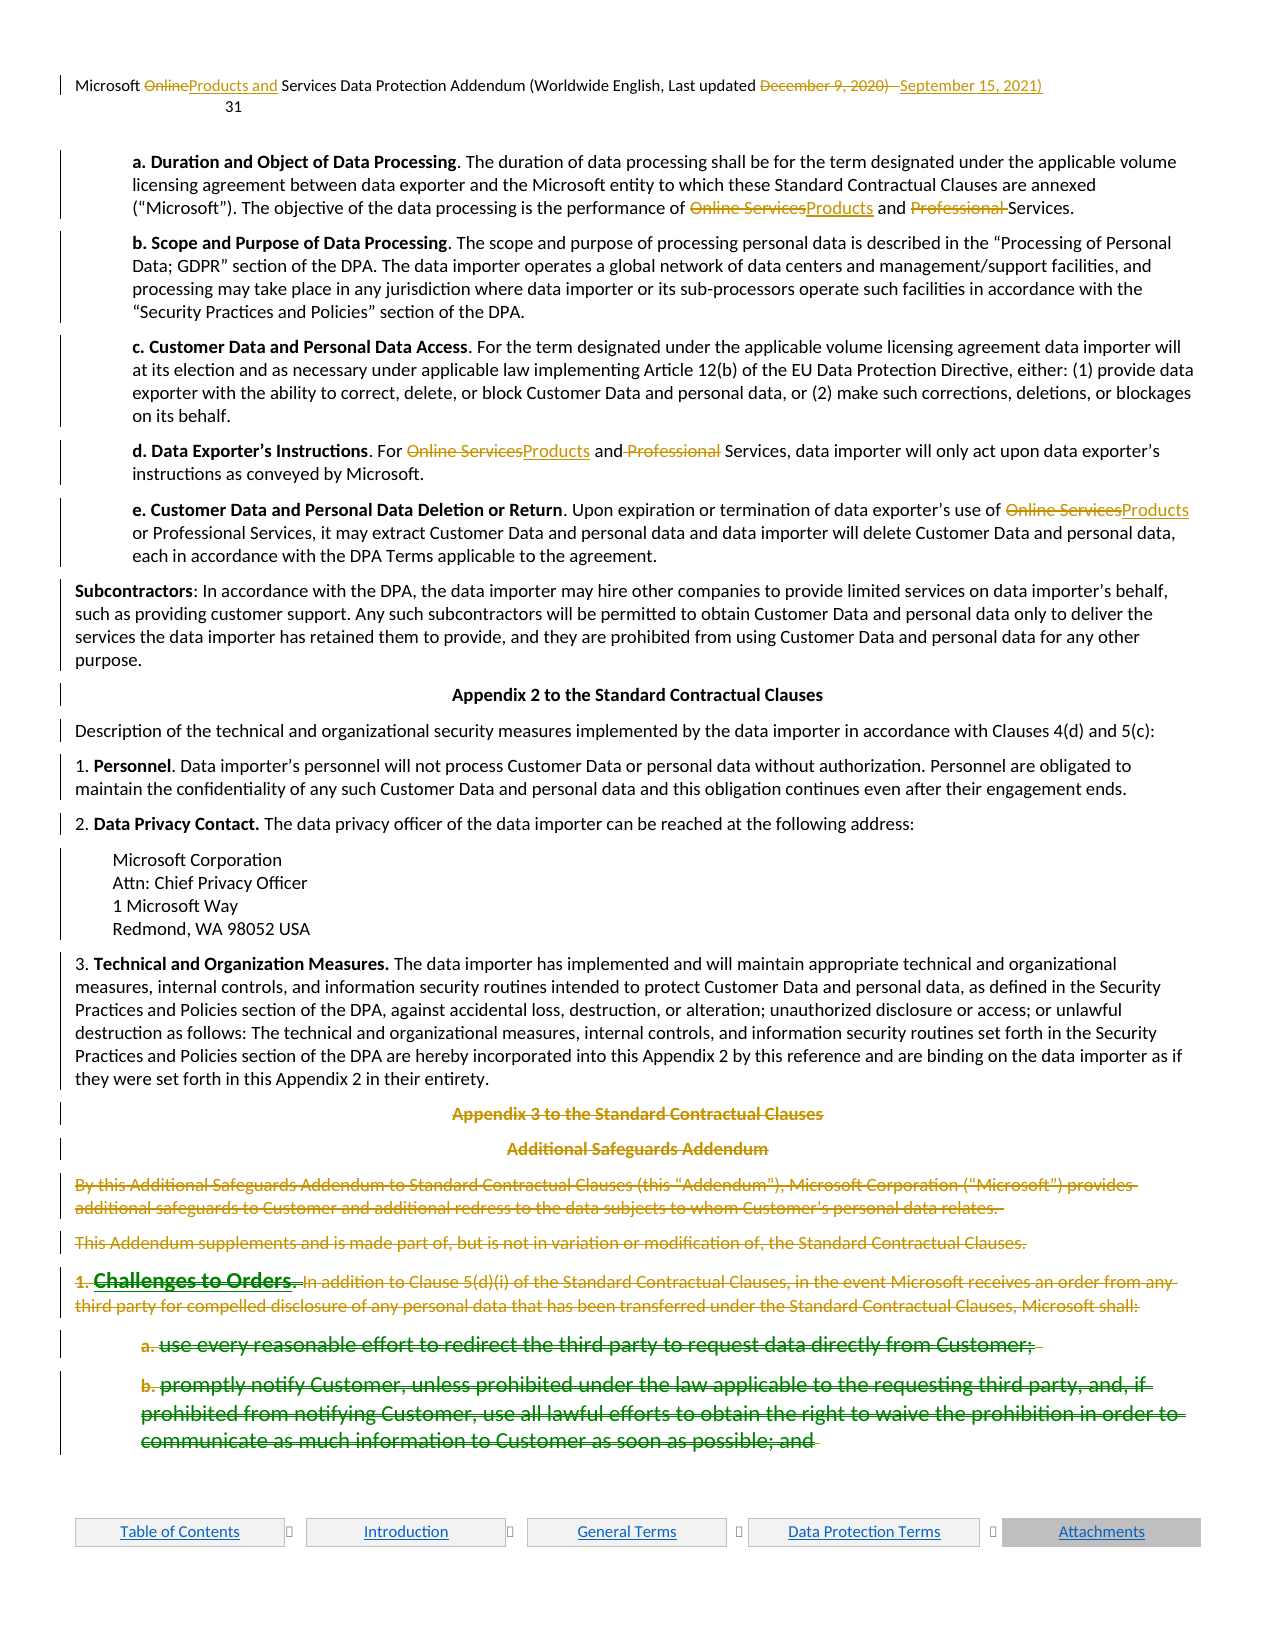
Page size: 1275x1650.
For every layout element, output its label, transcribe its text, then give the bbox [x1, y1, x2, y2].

list Description of the technical and organizational security measures implemented by the data importer in accordance with Clauses 4(d) and 5(c): [75, 719, 1200, 742]
list 3. Technical and Organization Measures. The data importer has implemented and will maintain appropriate technical and organizational measures, internal controls, and information security routines intended to protect Customer Data and personal data, as defined in the Security Practices and Policies section of the DPA, against accidental loss, destruction, or alteration; unauthorized disclosure or access; or unlawful destruction as follows: The technical and organizational measures, internal controls, and information security routines set forth in the Security Practices and Policies section of the DPA are hereby incorporated into this Appendix 2 by this reference and are binding on the data importer as if they were set forth in this Appendix 2 in their entirety. [75, 952, 1200, 1089]
list Attn: Chief Privacy Officer [112, 871, 1200, 894]
list Microsoft Corporation [112, 848, 1200, 871]
list a. Duration and Object of Data Processing. The duration of data processing shall be for the term designated under the applicable volume licensing agreement between data exporter and the Microsoft entity to which these Standard Contractual Clauses are annexed (“Microsoft”). The objective of the data processing is the performance of and Services. [132, 150, 1200, 219]
list Redmond, WA 98052 USA [112, 917, 1200, 939]
list 1 Microsoft Way [112, 894, 1200, 917]
list 2. Data Privacy Contact. The data privacy officer of the data importer can be reached at the following address: [75, 812, 1200, 835]
list c. Customer Data and Personal Data Access. For the term designated under the applicable volume licensing agreement data importer will at its election and as necessary under applicable law implementing Article 12(b) of the EU Data Protection Directive, either: (1) provide data exporter with the ability to correct, delete, or block Customer Data and personal data, or (2) make such corrections, deletions, or blockages on its behalf. [132, 335, 1200, 427]
list Subcontractors: In accordance with the DPA, the data importer may hire other companies to provide limited services on data importer’s behalf, such as providing customer support. Any such subcontractors will be permitted to obtain Customer Data and personal data only to deliver the services the data importer has retained them to provide, and they are prohibited from using Customer Data and personal data for any other purpose. [75, 579, 1200, 671]
list Appendix 2 to the Standard Contractual Clauses [75, 683, 1200, 706]
list e. Customer Data and Personal Data Deletion or Return. Upon expiration or termination of data exporter’s use of or Professional Services, it may extract Customer Data and personal data and data importer will delete Customer Data and personal data, each in accordance with the DPA Terms applicable to the agreement. [132, 498, 1200, 567]
list 1. Personnel. Data importer’s personnel will not process Customer Data or personal data without authorization. Personnel are obligated to maintain the confidentiality of any such Customer Data and personal data and this obligation continues even after their engagement ends. [75, 754, 1200, 800]
list d. Data Exporter’s Instructions. For and Services, data importer will only act upon data exporter’s instructions as conveyed by Microsoft. [132, 439, 1200, 485]
list b. Scope and Purpose of Data Processing. The scope and purpose of processing personal data is described in the “Processing of Personal Data; GDPR” section of the DPA. The data importer operates a global network of data centers and management/support facilities, and processing may take place in any jurisdiction where data importer or its sub-processors operate such facilities in accordance with the “Security Practices and Policies” section of the DPA. [132, 231, 1200, 323]
